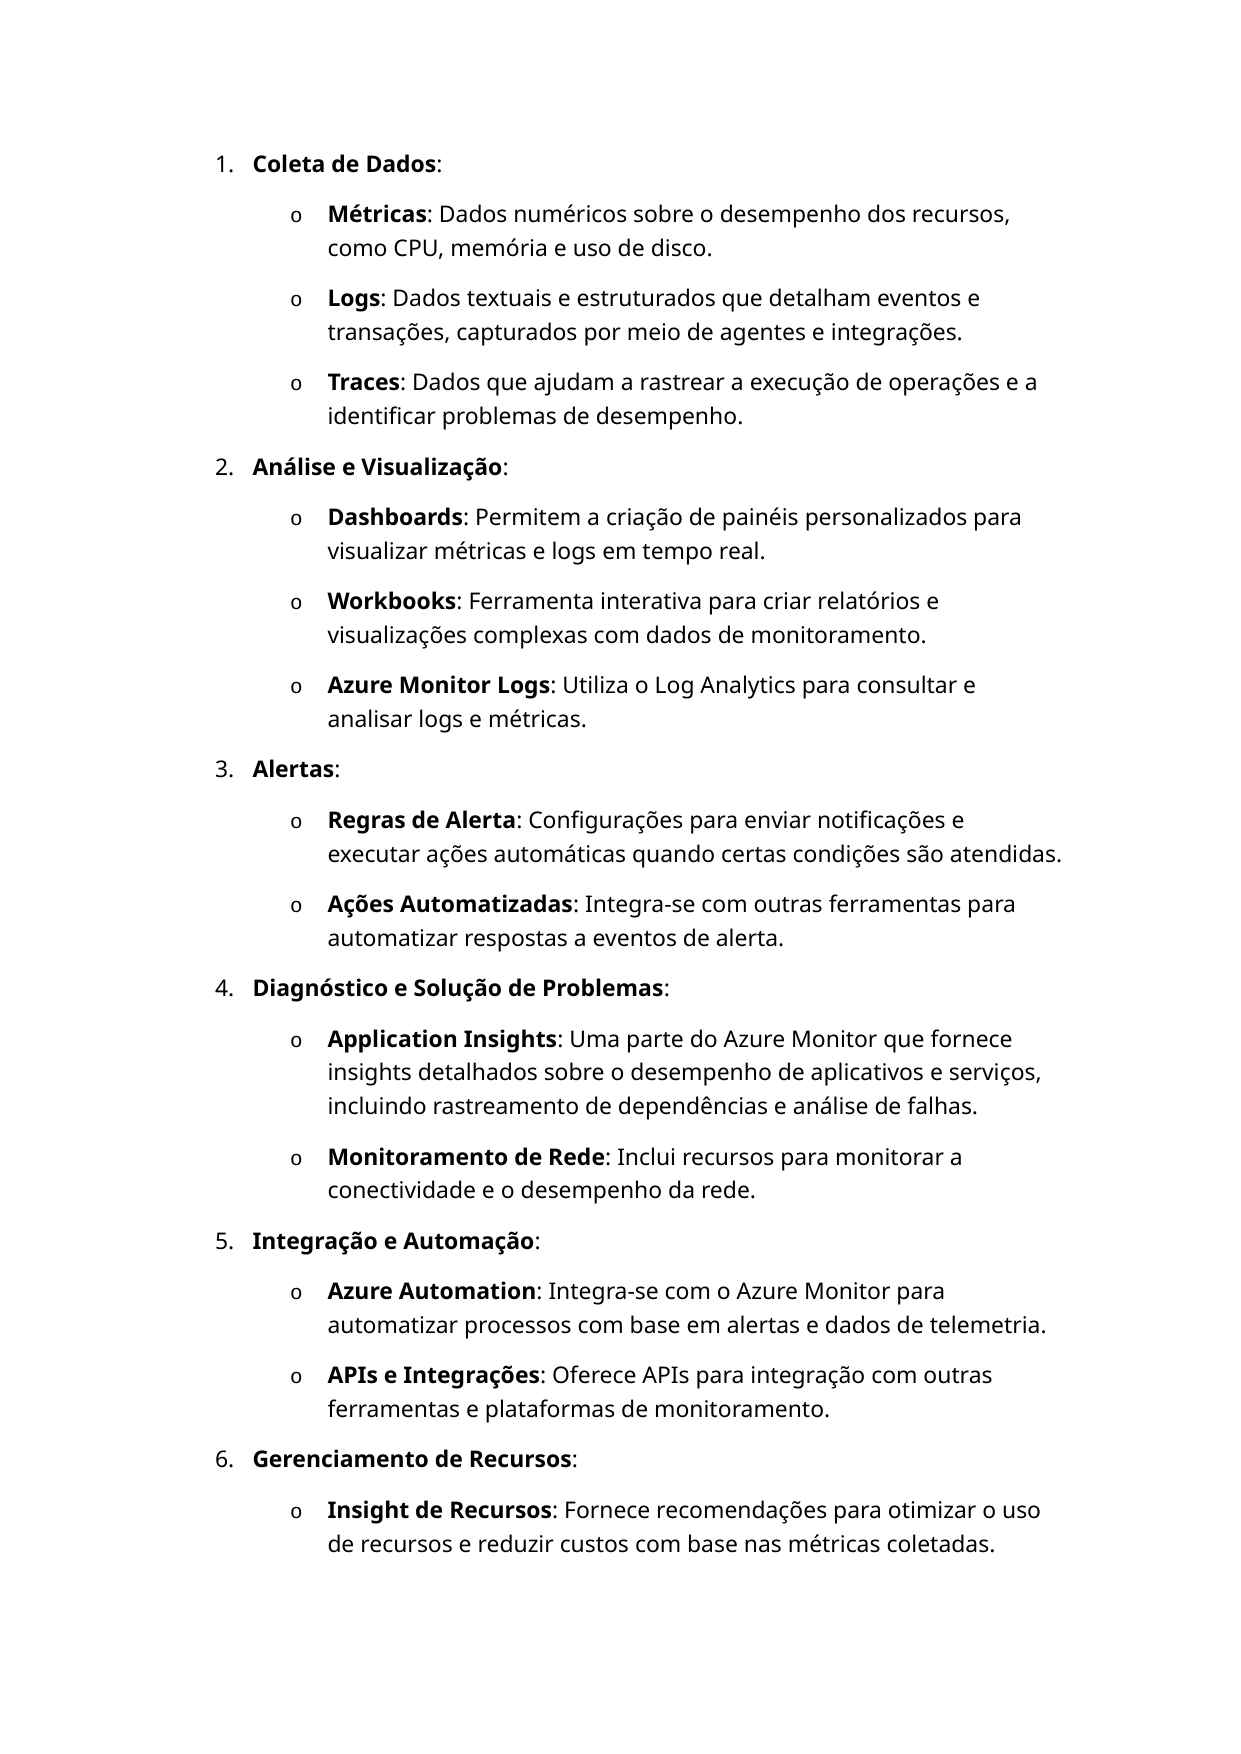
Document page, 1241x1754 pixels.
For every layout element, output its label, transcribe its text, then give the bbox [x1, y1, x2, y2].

list Alertas: [215, 753, 1063, 785]
list Ações Automatizadas: Integra-se com outras ferramentas para automatizar respostas a eventos de alerta. [290, 888, 1063, 953]
list Coleta de Dados: [215, 148, 1063, 179]
list Traces: Dados que ajudam a rastrear a execução de operações e a identificar problemas de desempenho. [290, 366, 1063, 431]
list Integração e Automação: [215, 1225, 1063, 1256]
list Insight de Recursos: Fornece recomendações para otimizar o uso de recursos e reduzir custos com base nas métricas coletadas. [290, 1494, 1063, 1559]
list Dashboards: Permitem a criação de painéis personalizados para visualizar métricas e logs em tempo real. [290, 501, 1063, 566]
list APIs e Integrações: Oferece APIs para integração com outras ferramentas e plataformas de monitoramento. [290, 1359, 1063, 1424]
list Application Insights: Uma parte do Azure Monitor que fornece insights detalhados sobre o desempenho de aplicativos e serviços, incluindo rastreamento de dependências e análise de falhas. [290, 1023, 1063, 1121]
list Regras de Alerta: Configurações para enviar notificações e executar ações automáticas quando certas condições são atendidas. [290, 804, 1063, 869]
list Métricas: Dados numéricos sobre o desempenho dos recursos, como CPU, memória e uso de disco. [290, 198, 1063, 263]
list Workbooks: Ferramenta interativa para criar relatórios e visualizações complexas com dados de monitoramento. [290, 585, 1063, 650]
list Azure Automation: Integra-se com o Azure Monitor para automatizar processos com base em alertas e dados de telemetria. [290, 1275, 1063, 1340]
list Monitoramento de Rede: Inclui recursos para monitorar a conectividade e o desempenho da rede. [290, 1141, 1063, 1206]
list Azure Monitor Logs: Utiliza o Log Analytics para consultar e analisar logs e métricas. [290, 669, 1063, 734]
list Gerenciamento de Recursos: [215, 1443, 1063, 1475]
list Análise e Visualização: [215, 451, 1063, 482]
list Diagnóstico e Solução de Problemas: [215, 972, 1063, 1003]
list Logs: Dados textuais e estruturados que detalham eventos e transações, capturados por meio de agentes e integrações. [290, 282, 1063, 347]
